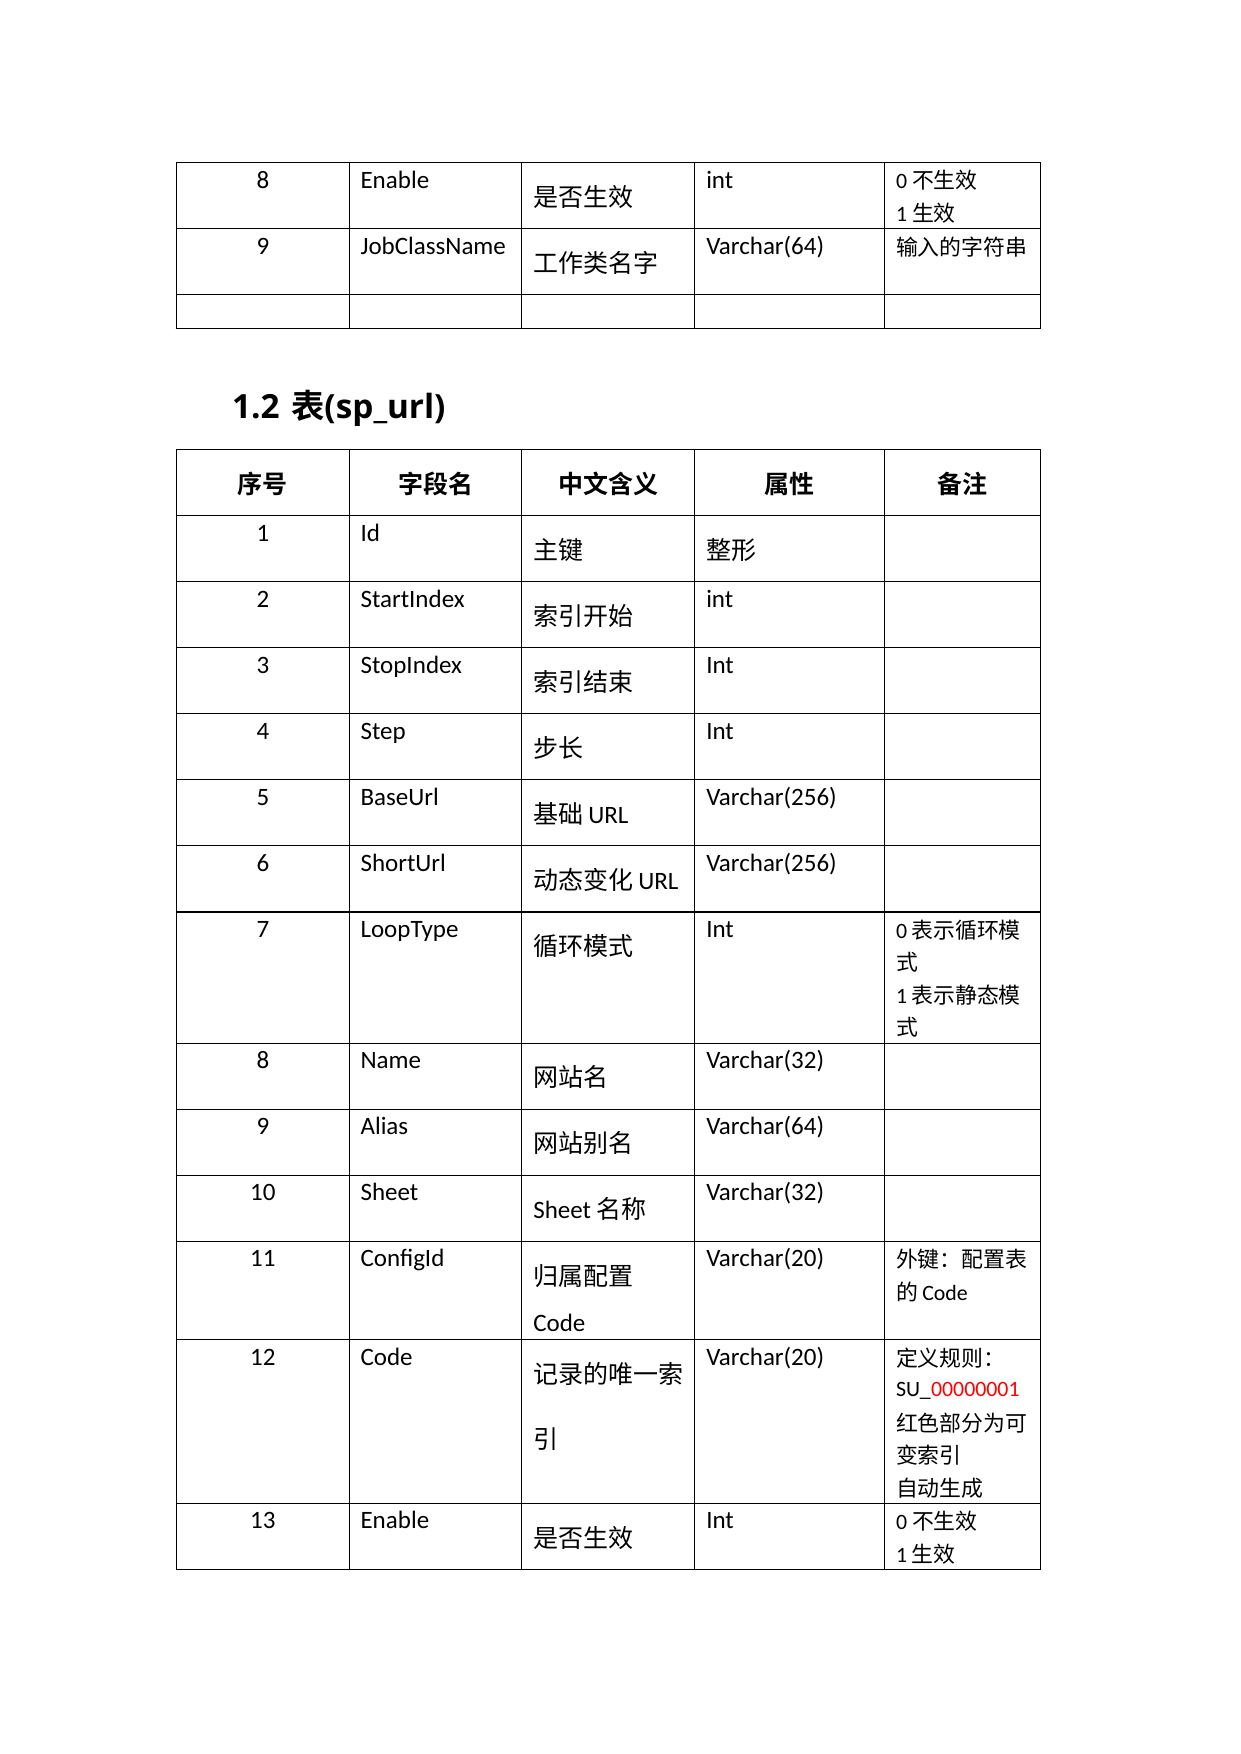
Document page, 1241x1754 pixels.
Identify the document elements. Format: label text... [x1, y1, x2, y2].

table_cell Varchar(32) [695, 1044, 884, 1108]
table_cell 主键 [522, 516, 694, 581]
table_cell 12 [177, 1340, 349, 1503]
table_cell Id [350, 516, 521, 581]
subtitle 表(sp_url) [232, 372, 1053, 437]
table_cell [885, 582, 1040, 647]
table_cell int [695, 163, 884, 228]
table_cell ConfigId [350, 1242, 521, 1339]
table_cell Varchar(32) [695, 1176, 884, 1241]
table_cell [885, 295, 1040, 328]
table_cell 1 [177, 516, 349, 581]
table_cell Int [695, 1504, 884, 1569]
table_cell [885, 846, 1040, 911]
table_cell JobClassName [350, 229, 521, 294]
table_cell Varchar(20) [695, 1340, 884, 1503]
table_cell 是否生效 [522, 1504, 694, 1569]
table_cell Int [695, 648, 884, 713]
table_cell ShortUrl [350, 846, 521, 911]
table_cell 整形 [695, 516, 884, 581]
table_cell Varchar(20) [695, 1242, 884, 1339]
table_cell 9 [177, 1110, 349, 1174]
table_cell [885, 516, 1040, 581]
table_cell Varchar(64) [695, 229, 884, 294]
table_cell 0表示循环模式 1表示静态模式 [885, 913, 1040, 1042]
table_cell 索引结束 [522, 648, 694, 713]
table_cell [177, 295, 349, 328]
table_cell Sheet [350, 1176, 521, 1241]
table_cell 8 [177, 1044, 349, 1108]
table_cell 7 [177, 913, 349, 1042]
table_cell 4 [177, 714, 349, 779]
table_cell 是否生效 [522, 163, 694, 228]
table_cell [885, 714, 1040, 779]
table_cell int [695, 582, 884, 647]
table_cell Varchar(256) [695, 846, 884, 911]
table_cell 13 [177, 1504, 349, 1569]
table_cell 3 [177, 648, 349, 713]
table_cell [885, 1044, 1040, 1108]
table_cell 8 [177, 163, 349, 228]
table_cell Enable [350, 1504, 521, 1569]
table_cell 输入的字符串 [885, 229, 1040, 294]
table_cell [885, 648, 1040, 713]
table_cell 9 [177, 229, 349, 294]
table_cell [885, 1176, 1040, 1241]
table_cell 网站别名 [522, 1110, 694, 1174]
table_cell 0 不生效 1 生效 [885, 163, 1040, 228]
table_cell 11 [177, 1242, 349, 1339]
table_cell 步长 [522, 714, 694, 779]
table_cell Int [695, 714, 884, 779]
table_cell 网站名 [522, 1044, 694, 1108]
table_cell Enable [350, 163, 521, 228]
table_cell Name [350, 1044, 521, 1108]
table_cell 定义规则： SU_00000001 红色部分为可变索引 自动生成 [885, 1340, 1040, 1503]
table_cell 工作类名字 [522, 229, 694, 294]
table_cell 10 [177, 1176, 349, 1241]
table_cell 5 [177, 780, 349, 845]
table_cell [695, 295, 884, 328]
table_cell Step [350, 714, 521, 779]
table_cell 循环模式 [522, 913, 694, 1042]
table_cell Varchar(256) [695, 780, 884, 845]
table_cell Sheet名称 [522, 1176, 694, 1241]
table_cell 2 [177, 582, 349, 647]
table_cell [522, 295, 694, 328]
table_cell [350, 295, 521, 328]
table_cell Varchar(64) [695, 1110, 884, 1174]
table_cell [885, 780, 1040, 845]
table_cell 记录的唯一索引 [522, 1340, 694, 1503]
table_cell 归属配置Code [522, 1242, 694, 1339]
table_header 字段名 [350, 450, 521, 515]
table_cell Alias [350, 1110, 521, 1174]
table_cell StartIndex [350, 582, 521, 647]
table_cell Int [695, 913, 884, 1042]
table_header 序号 [177, 450, 349, 515]
table_header 属性 [695, 450, 884, 515]
table_cell 6 [177, 846, 349, 911]
table_cell BaseUrl [350, 780, 521, 845]
table_header 中文含义 [522, 450, 694, 515]
table_cell 外键：配置表的Code [885, 1242, 1040, 1339]
table_cell Code [350, 1340, 521, 1503]
table_cell StopIndex [350, 648, 521, 713]
table_cell [885, 1110, 1040, 1174]
table_cell 索引开始 [522, 582, 694, 647]
table_cell LoopType [350, 913, 521, 1042]
table_cell 动态变化URL [522, 846, 694, 911]
table_cell 基础URL [522, 780, 694, 845]
table_cell 0 不生效 1生效 [885, 1504, 1040, 1569]
table_header 备注 [885, 450, 1040, 515]
